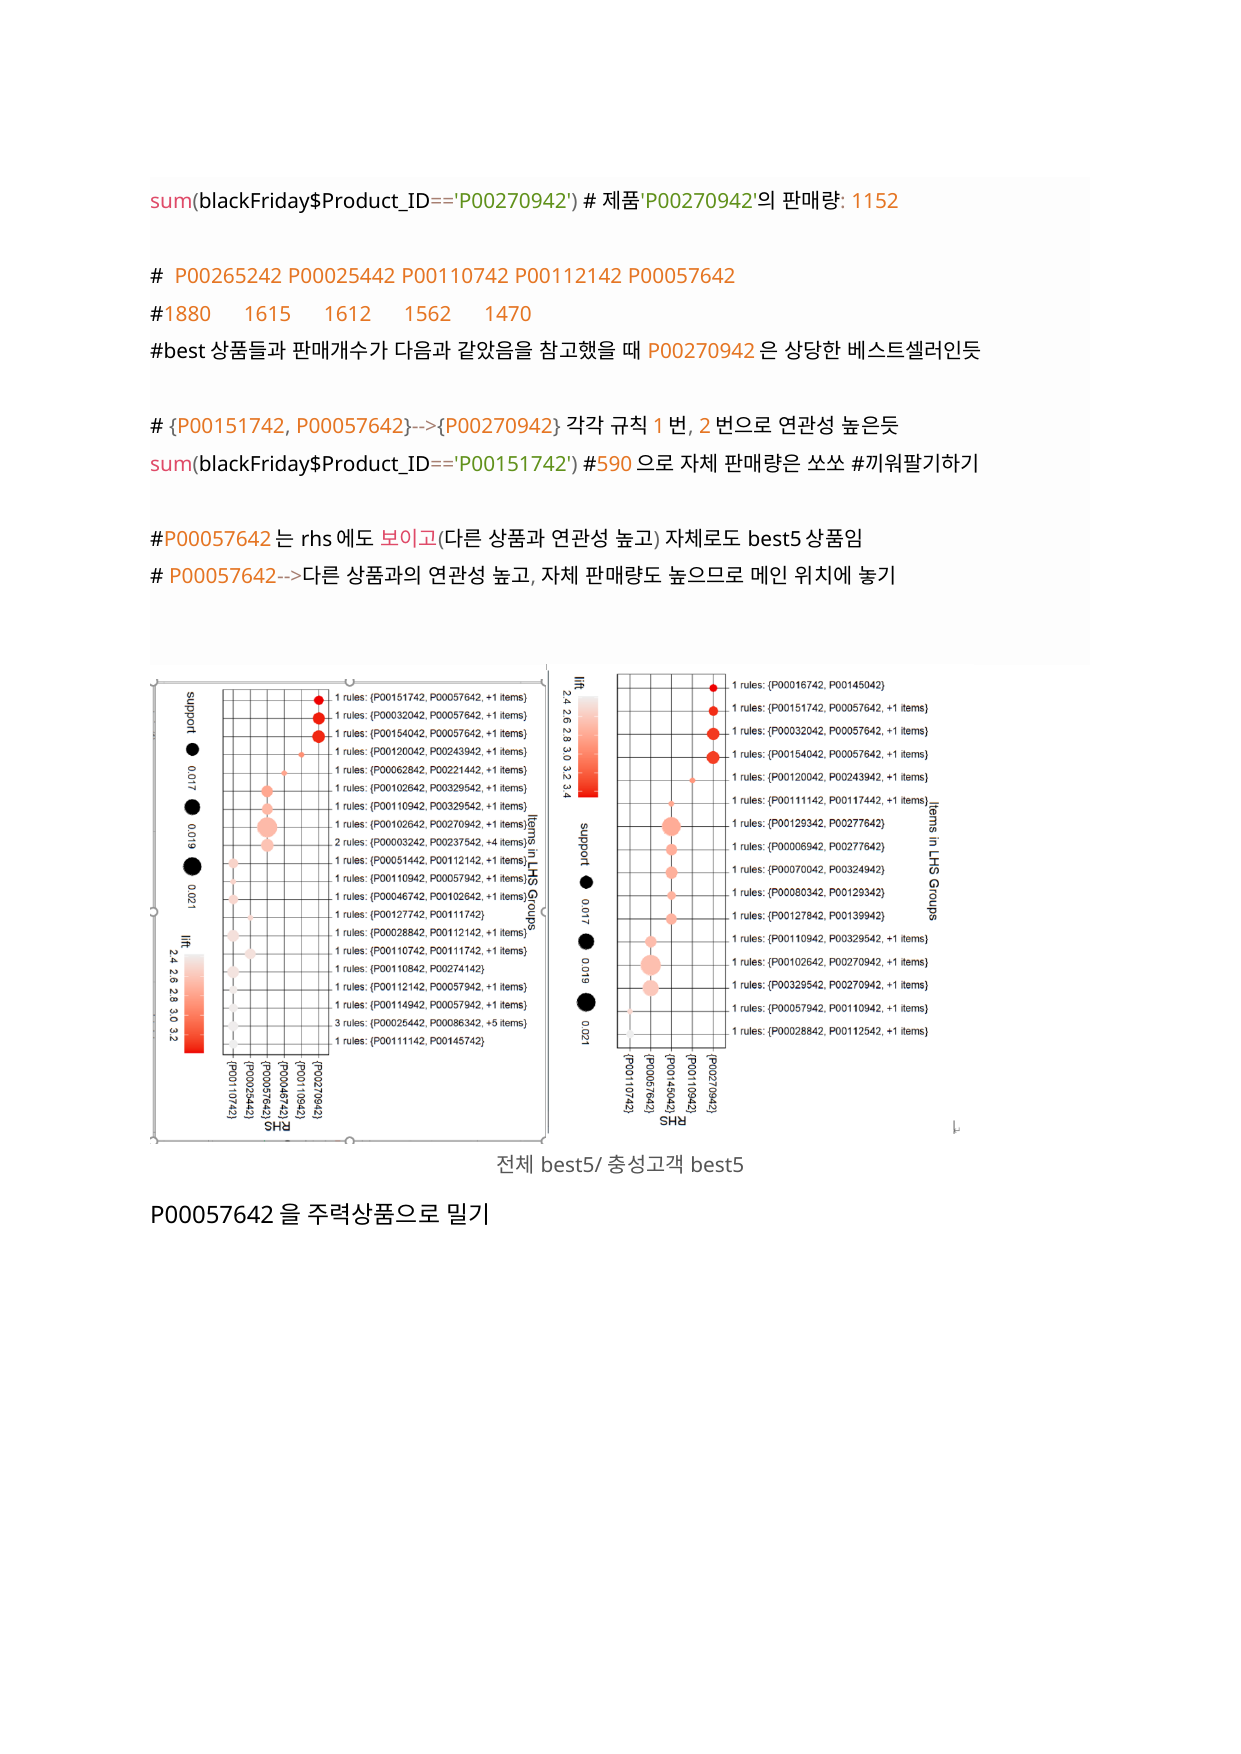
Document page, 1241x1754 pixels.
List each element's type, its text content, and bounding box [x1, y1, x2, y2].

text # P00265242 P00025442 P00110742 P00112142 P00057642 [150, 252, 1090, 290]
text #1880 1615 1612 1562 1470 [150, 290, 1090, 327]
text #best상품들과 판매개수가 다음과 같았음을 참고했을 때 P00270942은 상당한 베스트셀러인듯 [150, 327, 1090, 365]
picture [150, 664, 975, 1144]
text P00057642을 주력상품으로 밀기 [150, 1196, 1090, 1231]
text sum(blackFriday$Product_ID=='P00270942') # 제품'P00270942'의 판매량: 1152 [150, 177, 1090, 215]
text # P00057642-->다른 상품과의 연관성 높고, 자체 판매량도 높으므로 메인 위치에 놓기 [150, 552, 1090, 590]
text # {P00151742, P00057642}-->{P00270942} 각각 규칙1번, 2번으로 연관성 높은듯 [150, 402, 1090, 440]
text #P00057642는 rhs에도 보이고(다른 상품과 연관성 높고) 자체로도 best5상품임 [150, 515, 1090, 552]
text sum(blackFriday$Product_ID=='P00151742') #590으로 자체 판매량은 쏘쏘 #끼워팔기하기 [150, 440, 1090, 477]
text 전체 best5/ 충성고객 best5 [150, 1149, 1090, 1179]
